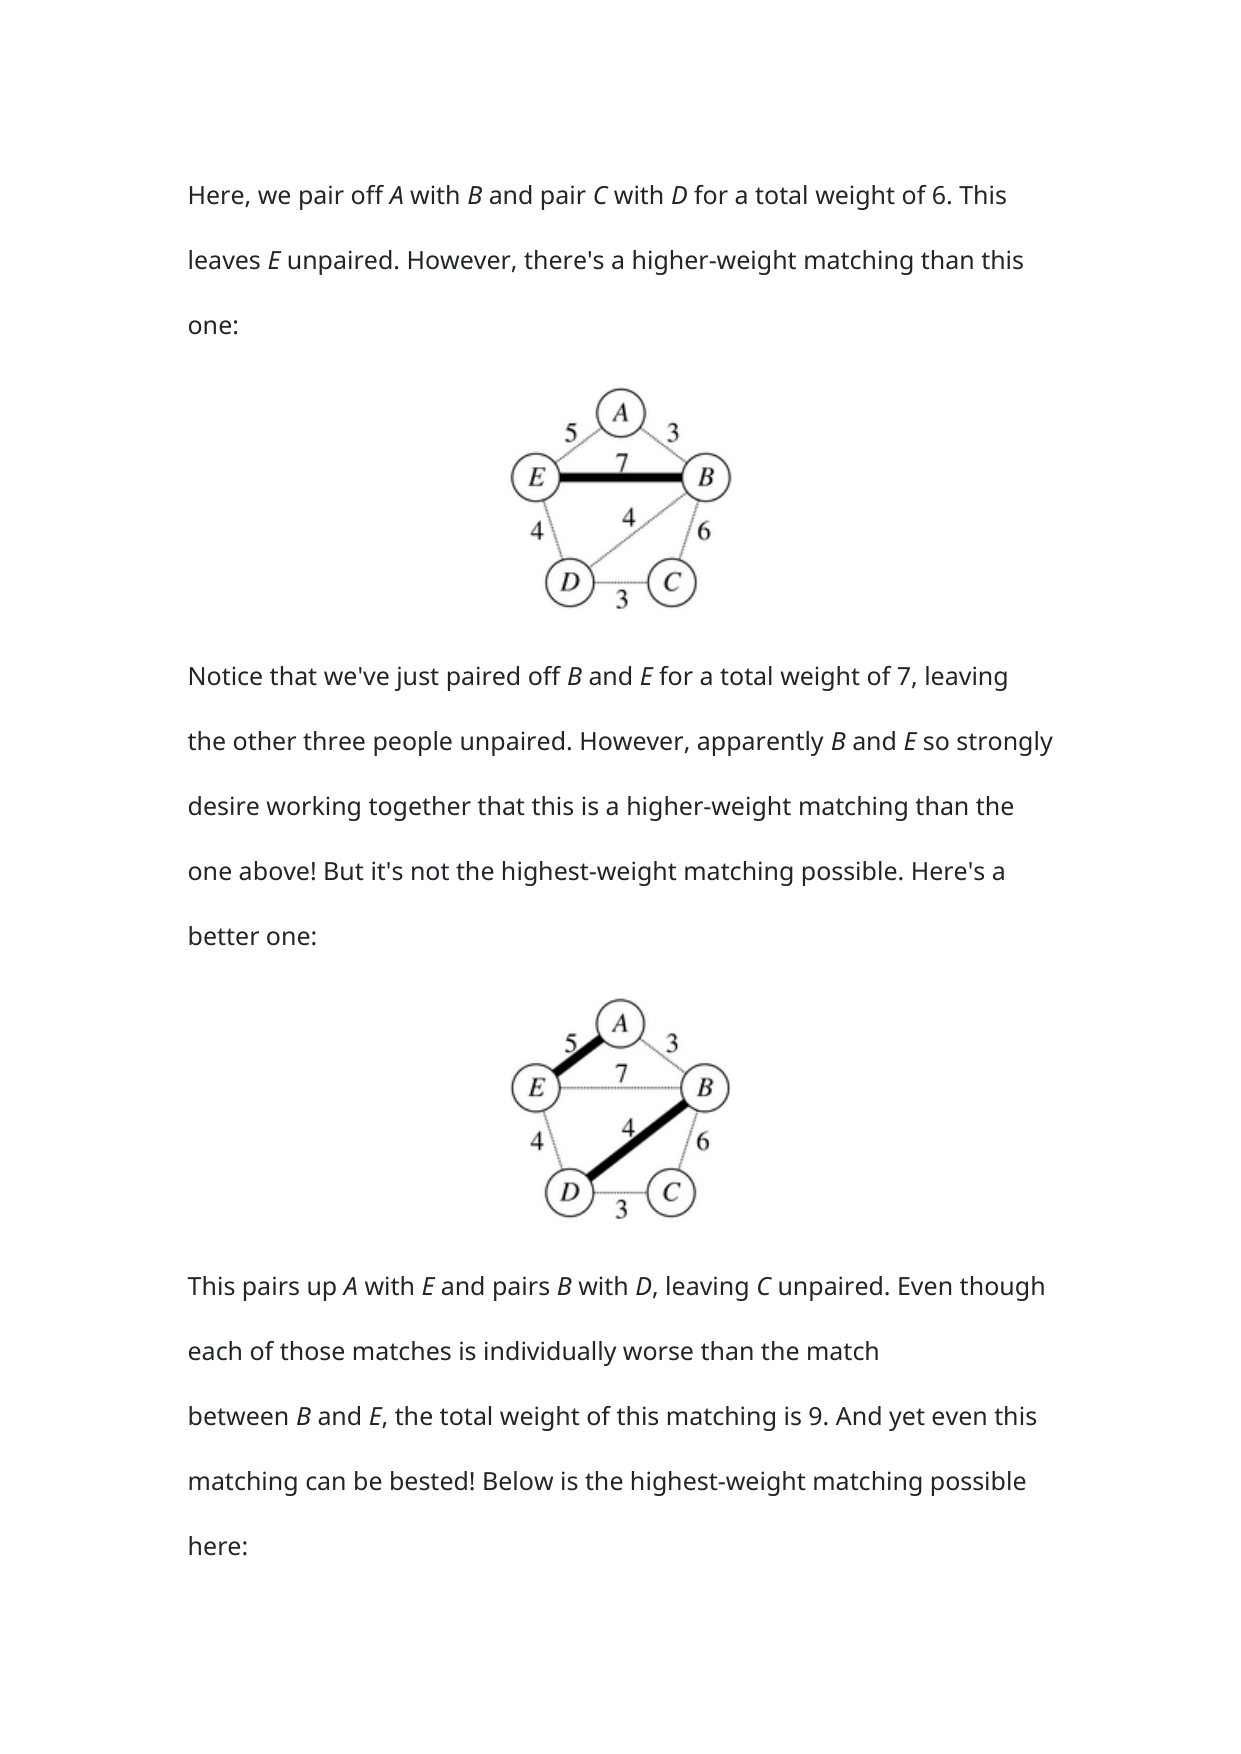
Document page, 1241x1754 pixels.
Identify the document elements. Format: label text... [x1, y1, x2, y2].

text Notice that we've just paired off B and E for a total weight of 7, leaving the other three people unpaired. However, apparently B and E so strongly desire working together that this is a higher-weight matching than the one above! But it's not the highest-weight matching possible. Here's a better one: [187, 643, 1053, 968]
text Here, we pair off A with B and pair C with D for a total weight of 6. This leaves E unpaired. However, there's a higher-weight matching than this one: [187, 162, 1053, 357]
picture [508, 386, 733, 612]
picture [509, 997, 731, 1222]
text This pairs up A with E and pairs B with D, leaving C unpaired. Even though each of those matches is individually worse than the match between B and E, the total weight of this matching is 9. And yet even this matching can be bested! Below is the highest-weight matching possible here: [187, 1254, 1053, 1579]
